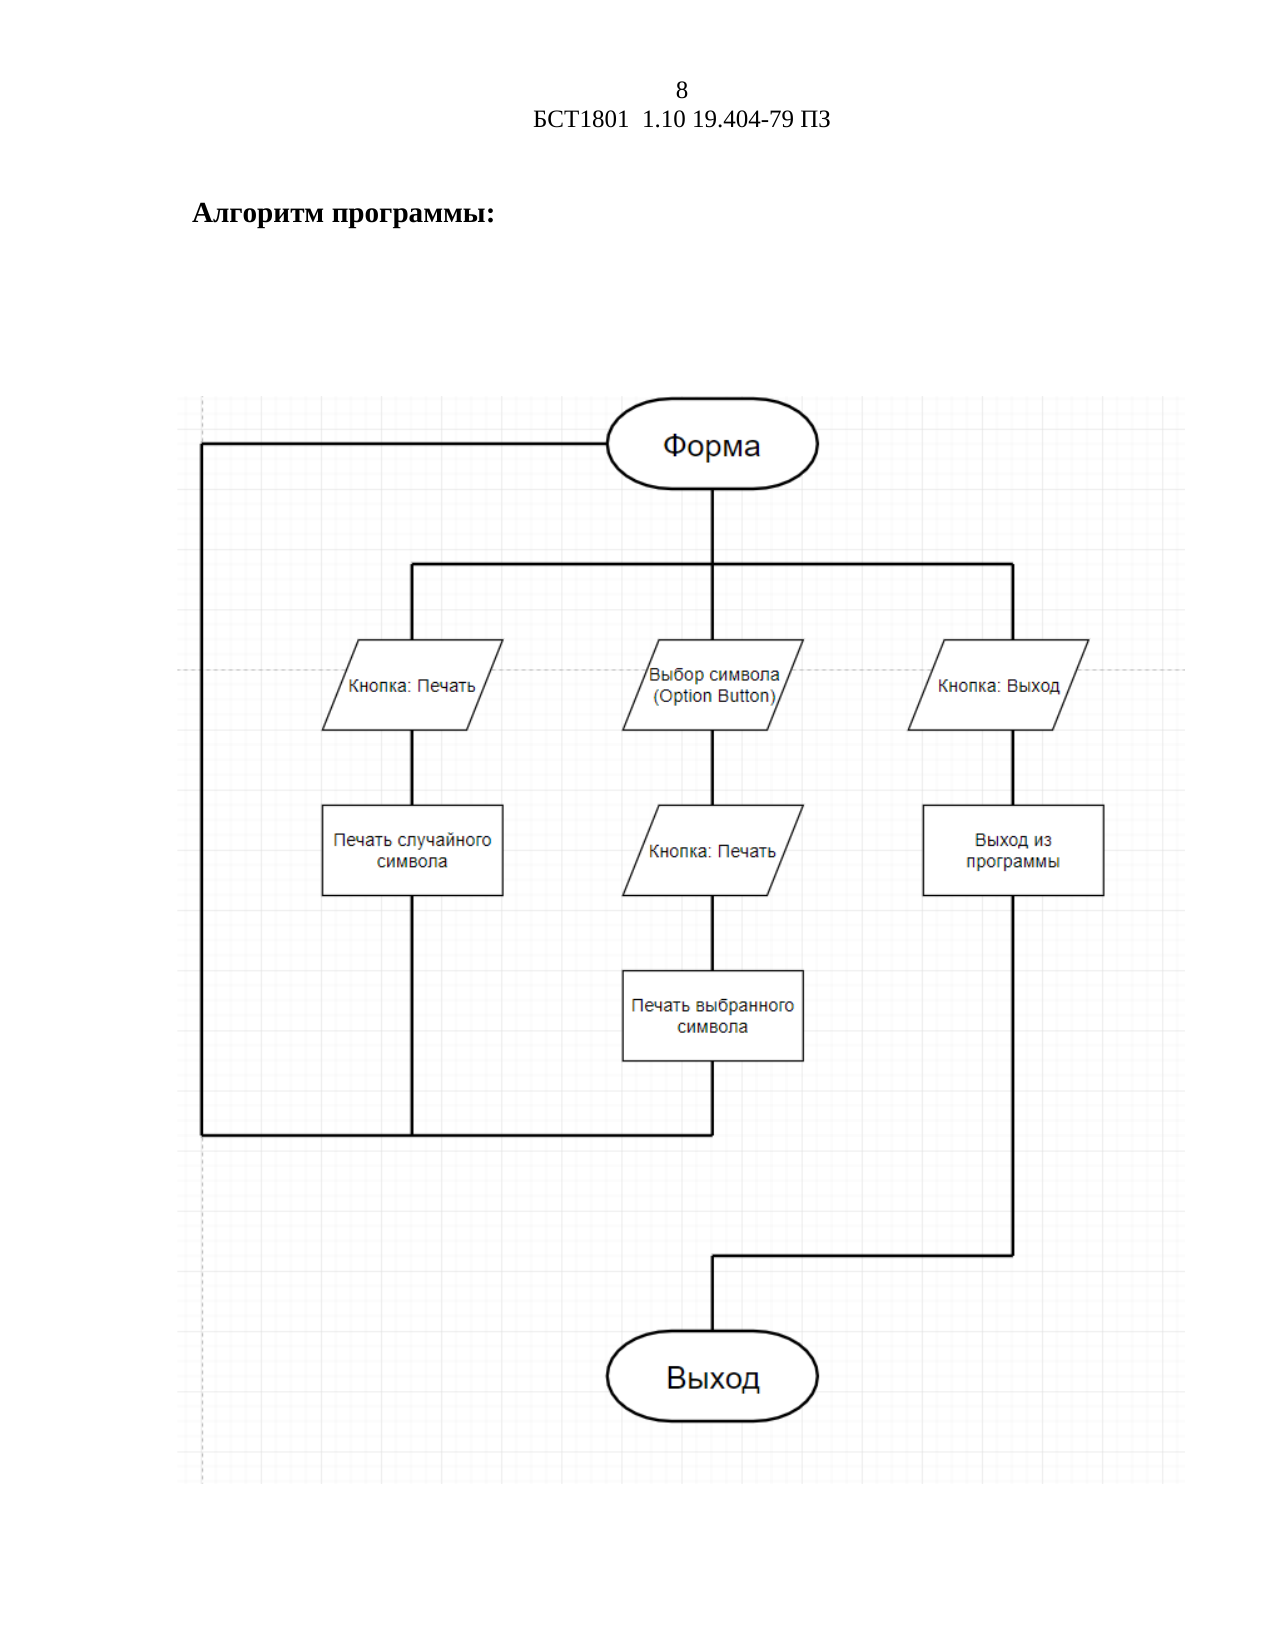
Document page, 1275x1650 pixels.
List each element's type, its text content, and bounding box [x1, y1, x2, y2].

picture [177, 396, 1185, 1484]
text Алгоритм программы: [177, 195, 1186, 228]
